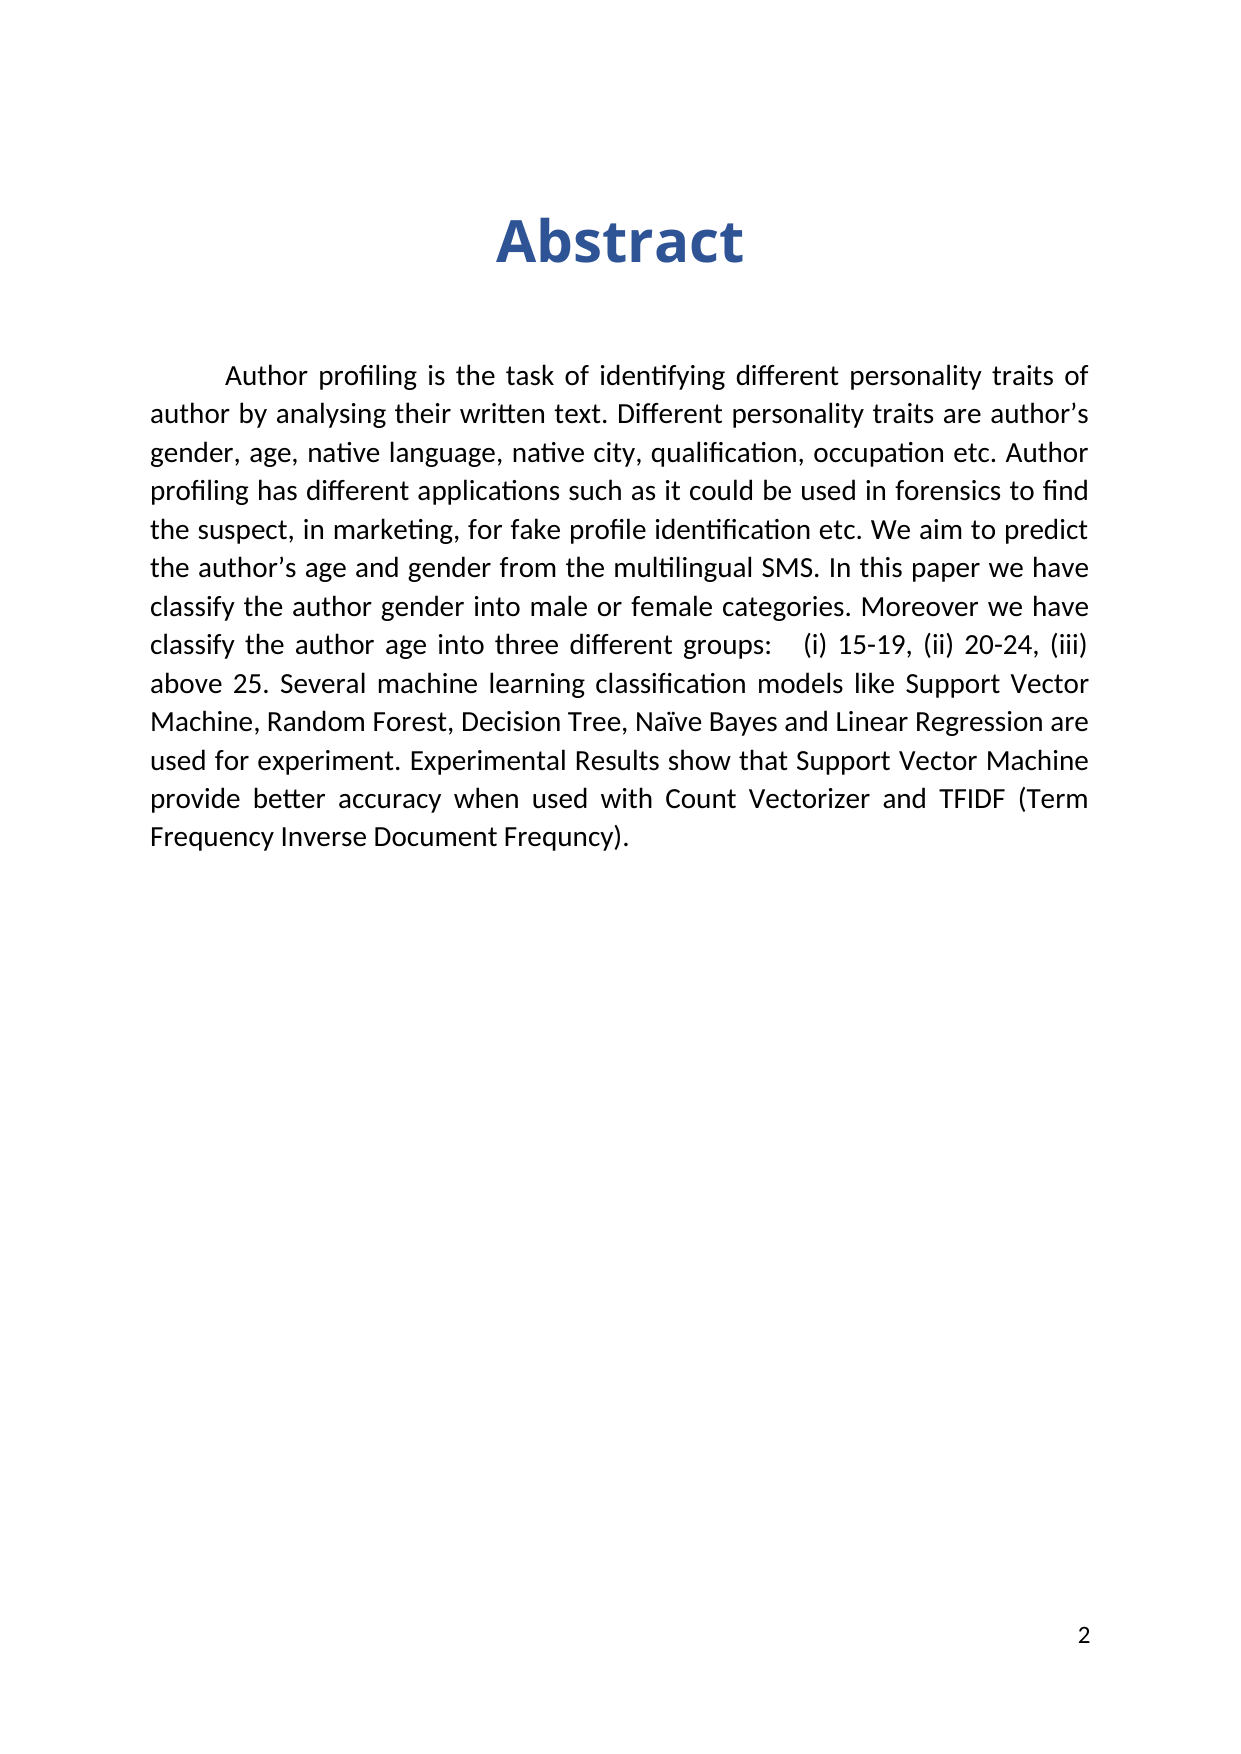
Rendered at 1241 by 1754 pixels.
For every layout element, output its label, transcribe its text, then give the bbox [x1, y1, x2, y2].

text Abstract [150, 199, 1090, 279]
text Author profiling is the task of identifying different personality traits of author by analysing their written text. Different personality traits are author’s gender, age, native language, native city, qualification, occupation etc. Author profiling has different applications such as it could be used in forensics to find the suspect, in marketing, for fake profile identification etc. We aim to predict the author’s age and gender from the multilingual SMS. In this paper we have classify the author gender into male or female categories. Moreover we have classify the author age into three different groups: (i) 15-19, (ii) 20-24, (iii) above 25. Several machine learning classification models like Support Vector Machine, Random Forest, Decision Tree, Naïve Bayes and Linear Regression are used for experiment. Experimental Results show that Support Vector Machine provide better accuracy when used with Count Vectorizer and TFIDF (Term Frequency Inverse Document Frequncy). [150, 357, 1090, 854]
